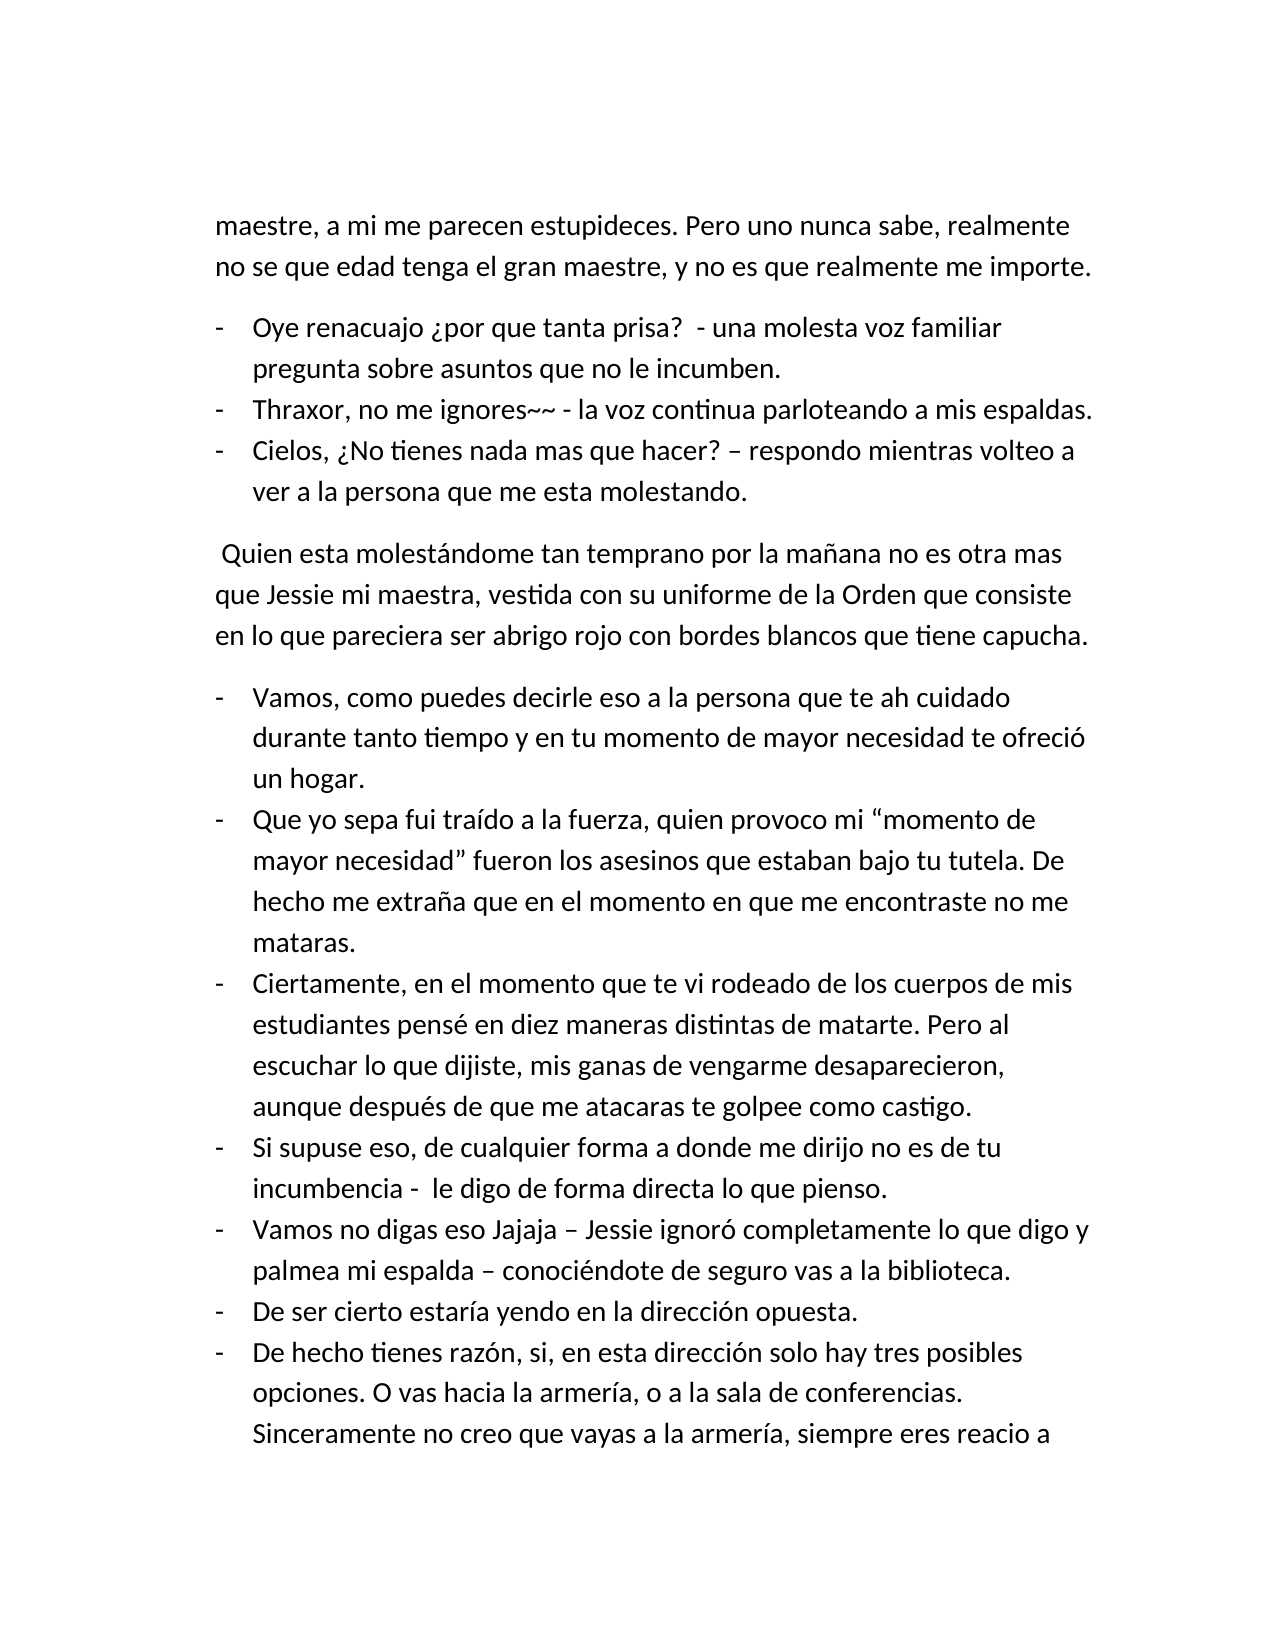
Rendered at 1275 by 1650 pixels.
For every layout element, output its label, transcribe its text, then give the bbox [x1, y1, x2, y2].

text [215, 207, 1098, 283]
list Vamos, como puedes decirle eso a la persona que te ah cuidado durante tanto tiempo y en tu momento de mayor necesidad te ofreció un hogar. [215, 679, 1098, 796]
list De ser cierto estaría yendo en la dirección opuesta. [215, 1293, 1098, 1328]
list Oye renacuajo ¿por que tanta prisa? - una molesta voz familiar pregunta sobre asuntos que no le incumben. [215, 309, 1098, 386]
text Quien esta molestándome tan temprano por la mañana no es otra mas que Jessie mi maestra, vestida con su uniforme de la Orden que consiste en lo que pareciera ser abrigo rojo con bordes blancos que tiene capucha. [215, 535, 1098, 652]
list Si supuse eso, de cualquier forma a donde me dirijo no es de tu incumbencia - le digo de forma directa lo que pienso. [215, 1129, 1098, 1206]
list Cielos, ¿No tienes nada mas que hacer? – respondo mientras volteo a ver a la persona que me esta molestando. [215, 432, 1098, 509]
list Ciertamente, en el momento que te vi rodeado de los cuerpos de mis estudiantes pensé en diez maneras distintas de matarte. Pero al escuchar lo que dijiste, mis ganas de vengarme desaparecieron, aunque después de que me atacaras te golpee como castigo. [215, 965, 1098, 1124]
list Vamos no digas eso Jajaja – Jessie ignoró completamente lo que digo y palmea mi espalda – conociéndote de seguro vas a la biblioteca. [215, 1211, 1098, 1287]
list Thraxor, no me ignores~~ - la voz continua parloteando a mis espaldas. [215, 391, 1098, 427]
list Que yo sepa fui traído a la fuerza, quien provoco mi “momento de mayor necesidad” fueron los asesinos que estaban bajo tu tutela. De hecho me extraña que en el momento en que me encontraste no me mataras. [215, 801, 1098, 960]
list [215, 1334, 1098, 1451]
